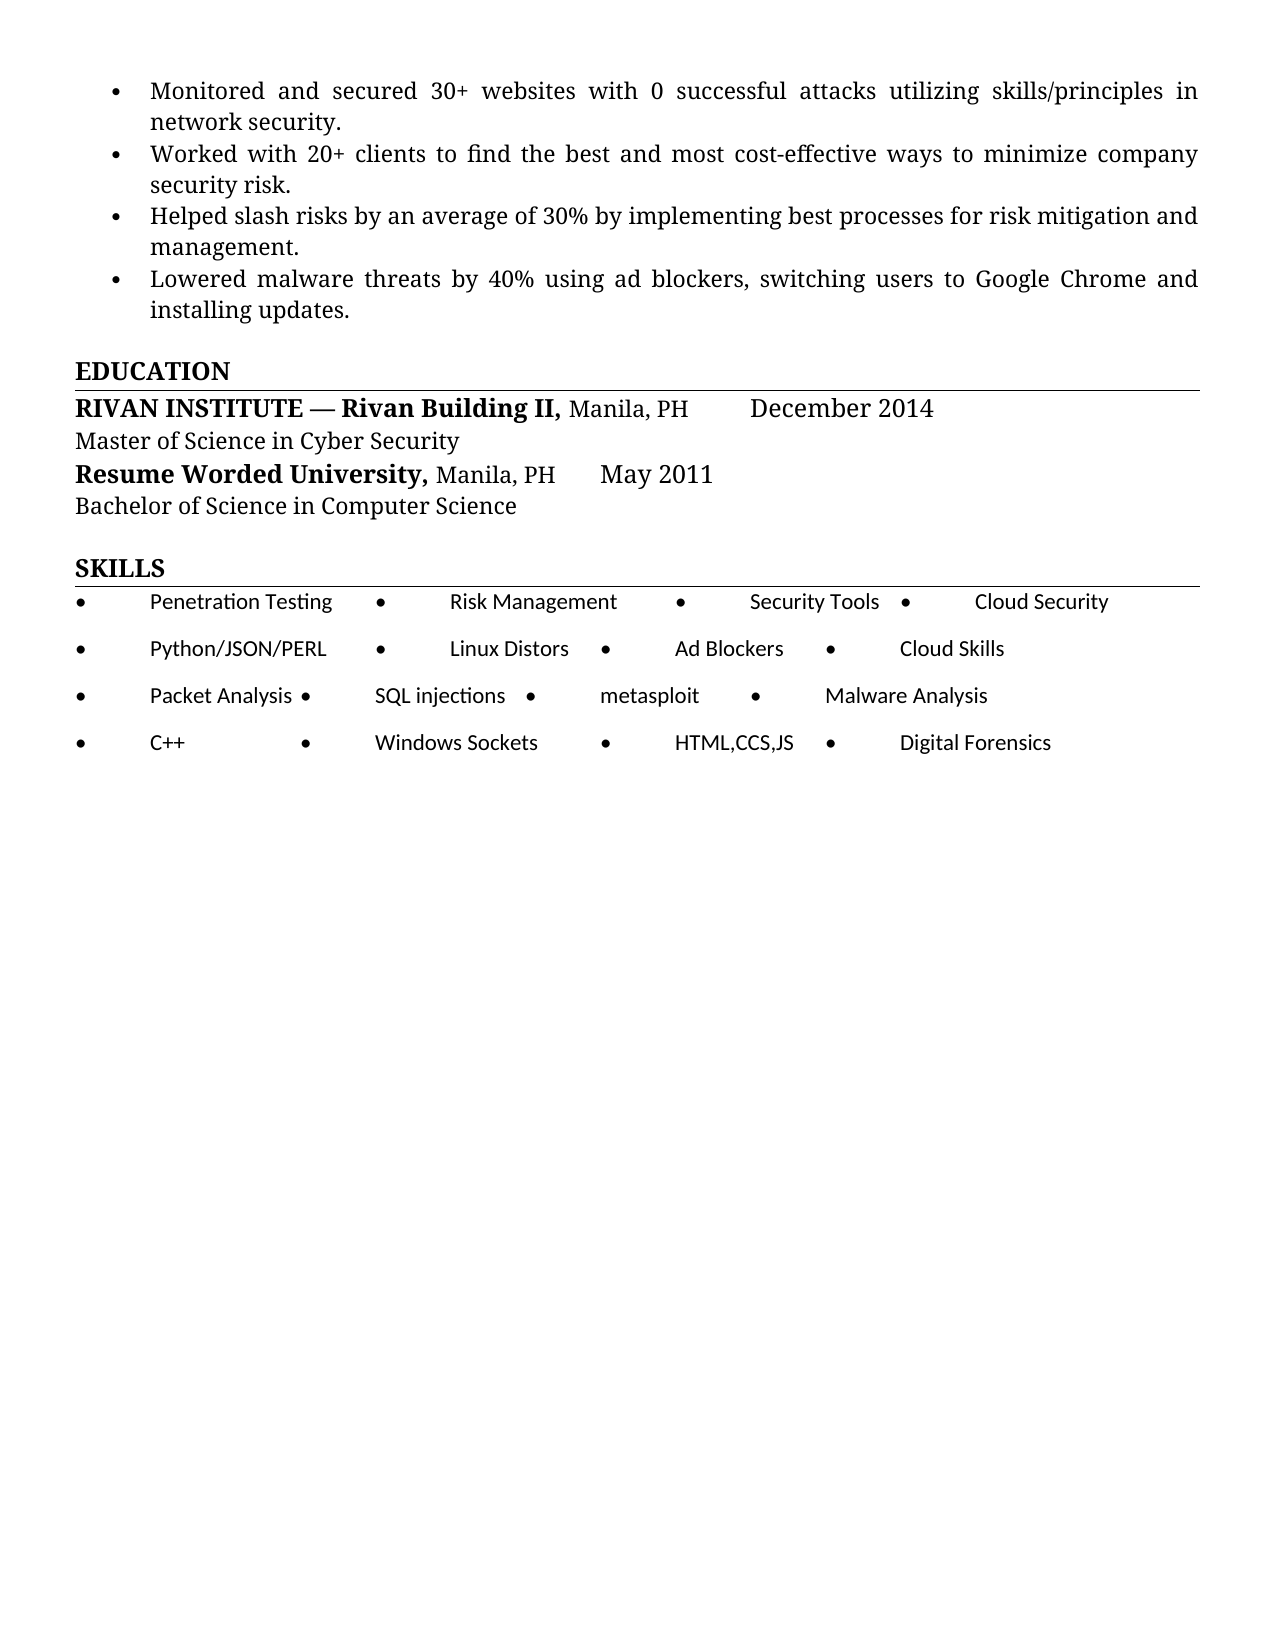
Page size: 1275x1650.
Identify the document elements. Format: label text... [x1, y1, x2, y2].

text • Packet Analysis • SQL injections • metasploit • Malware Analysis [75, 681, 1200, 709]
text • Python/JSON/PERL • Linux Distors • Ad Blockers • Cloud Skills [75, 634, 1200, 662]
list Monitored and secured 30+ websites with 0 successful attacks utilizing skills/principles in network security. [112, 75, 1200, 137]
list Lowered malware threats by 40% using ad blockers, switching users to Google Chrome and installing updates. [112, 262, 1200, 325]
list Helped slash risks by an average of 30% by implementing best processes for risk mitigation and management. [112, 200, 1200, 262]
text • C++ • Windows Sockets • HTML,CCS,JS • Digital Forensics [75, 728, 1200, 756]
text • Penetration Testing • Risk Management • Security Tools • Cloud Security [75, 587, 1200, 616]
list Worked with 20+ clients to find the best and most cost-effective ways to minimize company security risk. [112, 137, 1200, 200]
text EDUCATION [75, 354, 1200, 390]
text Bachelor of Science in Computer Science [75, 490, 1200, 522]
text Resume Worded University, Manila, PH May 2011 [75, 456, 1200, 490]
text Master of Science in Cyber Security [75, 425, 1200, 456]
text RIVAN INSTITUTE — Rivan Building II, Manila, PH December 2014 [75, 391, 1200, 425]
text SKILLS [75, 550, 1200, 586]
